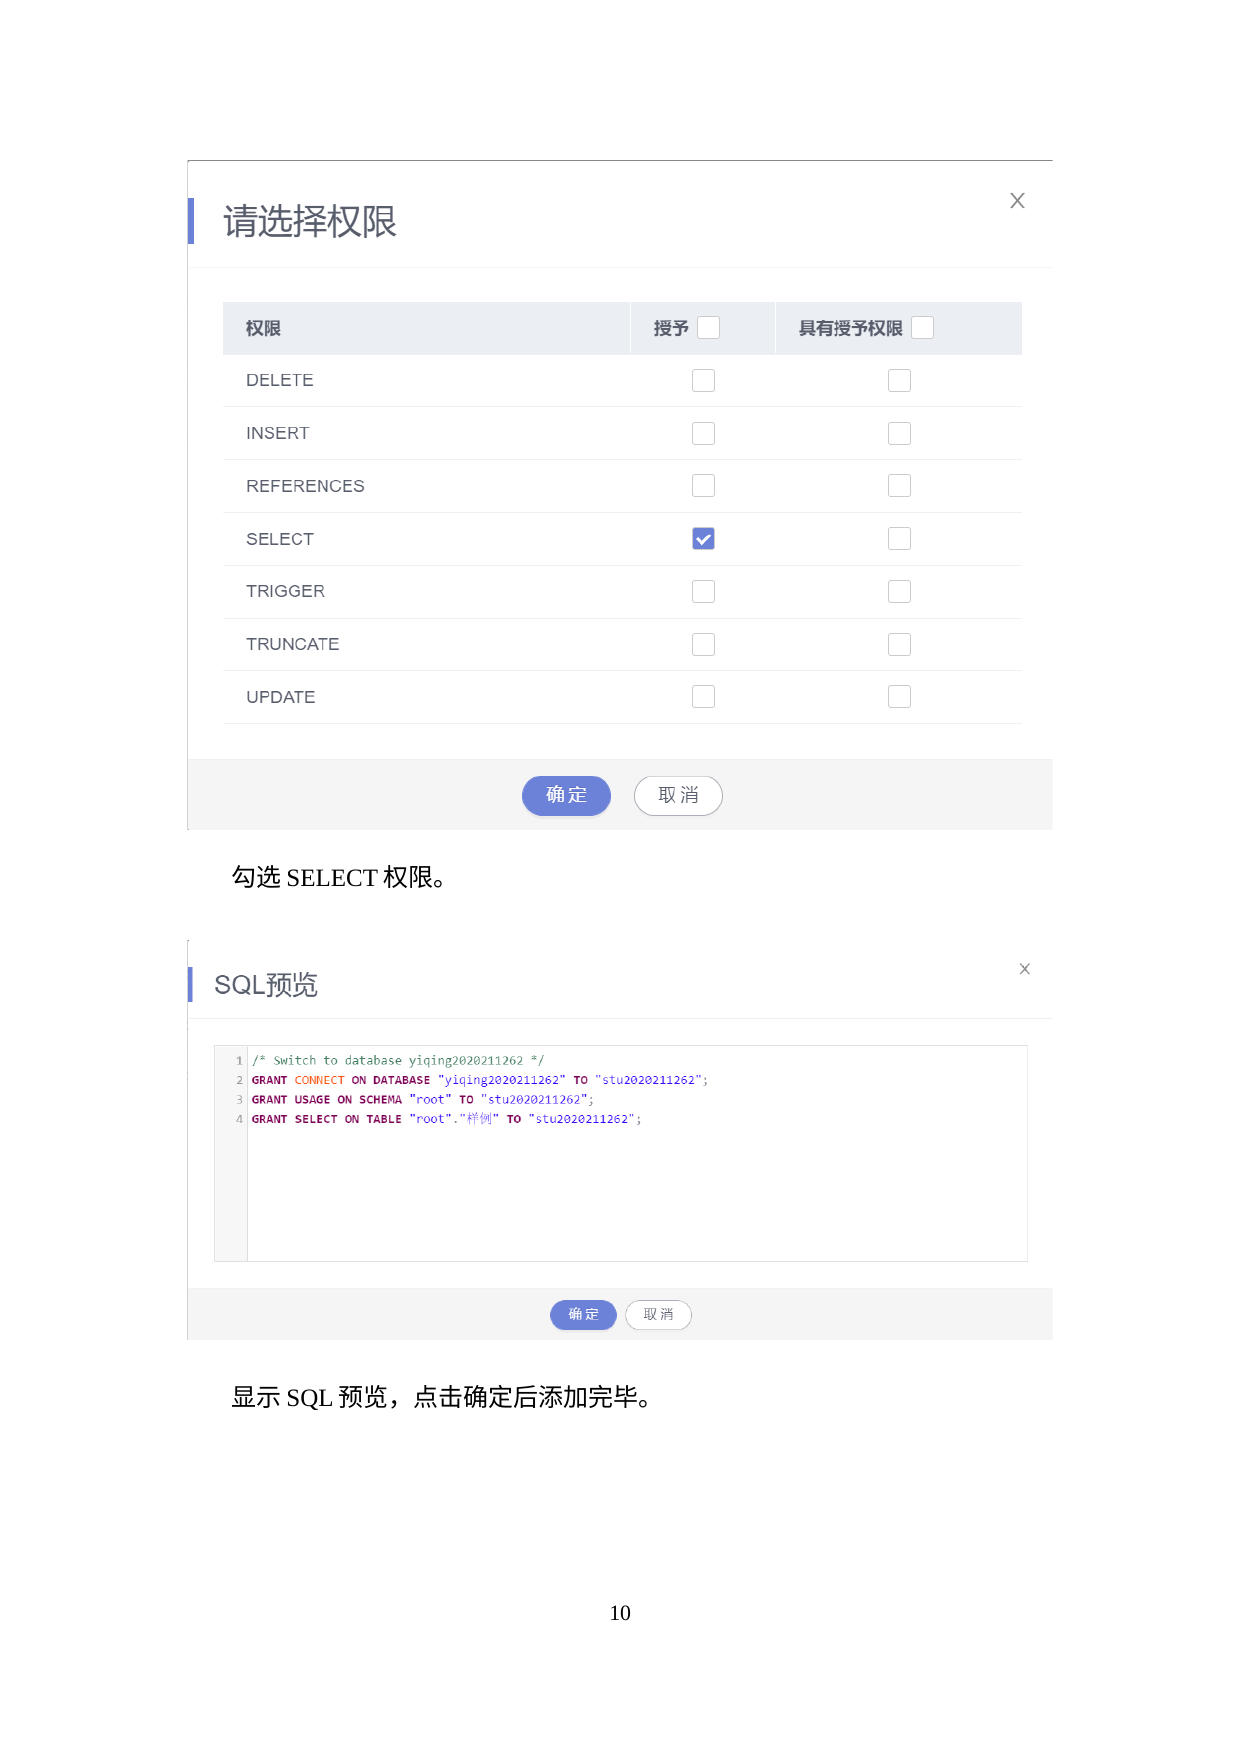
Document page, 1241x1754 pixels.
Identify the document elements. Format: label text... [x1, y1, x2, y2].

picture [187, 940, 1053, 1340]
picture [187, 160, 1053, 830]
text 显示SQL预览，点击确定后添加完毕。 [187, 1363, 1053, 1428]
text 勾选SELECT权限。 [187, 843, 1053, 908]
